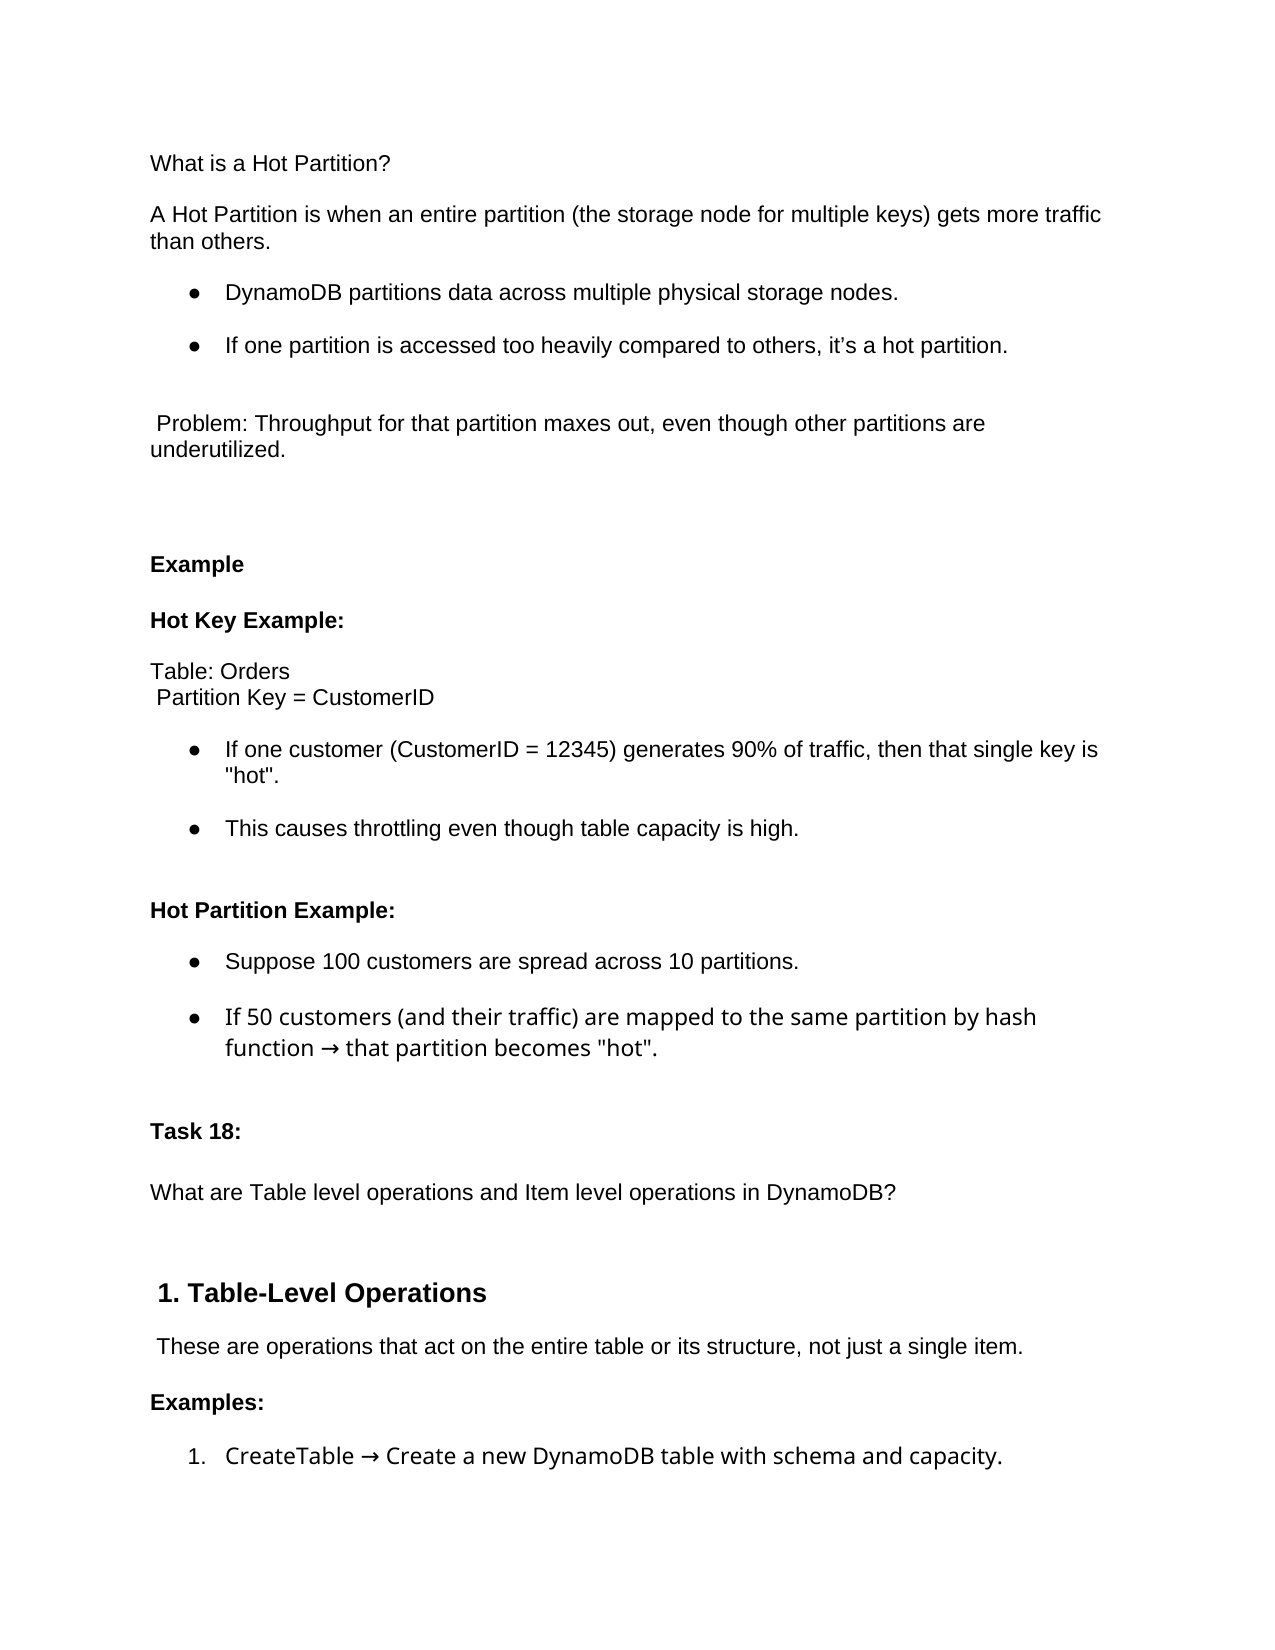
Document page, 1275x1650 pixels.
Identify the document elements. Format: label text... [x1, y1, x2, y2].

text Table: Orders Partition Key = CustomerID [150, 658, 1125, 711]
subtitle 1. Table-Level Operations [150, 1277, 1125, 1308]
text Problem: Throughput for that partition maxes out, even though other partitions are underutilized. [150, 409, 1125, 462]
list Suppose 100 customers are spread across 10 partitions. [187, 948, 1125, 1001]
list If 50 customers (and their traffic) are mapped to the same partition by hash function → that partition becomes "hot". [187, 1001, 1125, 1063]
text These are operations that act on the entire table or its structure, not just a single item. [150, 1333, 1125, 1359]
text What are Table level operations and Item level operations in DynamoDB? [150, 1179, 1125, 1205]
list DynamoDB partitions data across multiple physical storage nodes. [187, 279, 1125, 332]
list CreateTable → Create a new DynamoDB table with schema and capacity. [187, 1440, 1125, 1497]
list If one partition is accessed too heavily compared to others, it’s a hot partition. [187, 332, 1125, 384]
list If one customer (CustomerID = 12345) generates 90% of traffic, then that single key is "hot". [187, 736, 1125, 815]
subtitle Examples: [150, 1388, 1125, 1415]
subtitle What is a Hot Partition? [150, 150, 1125, 176]
subtitle Example [150, 551, 1125, 577]
list This causes throttling even though table capacity is high. [187, 815, 1125, 867]
subtitle Hot Partition Example: [150, 897, 1125, 923]
text Task 18: [150, 1118, 1125, 1145]
subtitle Hot Key Example: [150, 607, 1125, 633]
text A Hot Partition is when an entire partition (the storage node for multiple keys) gets more traffic than others. [150, 201, 1125, 254]
